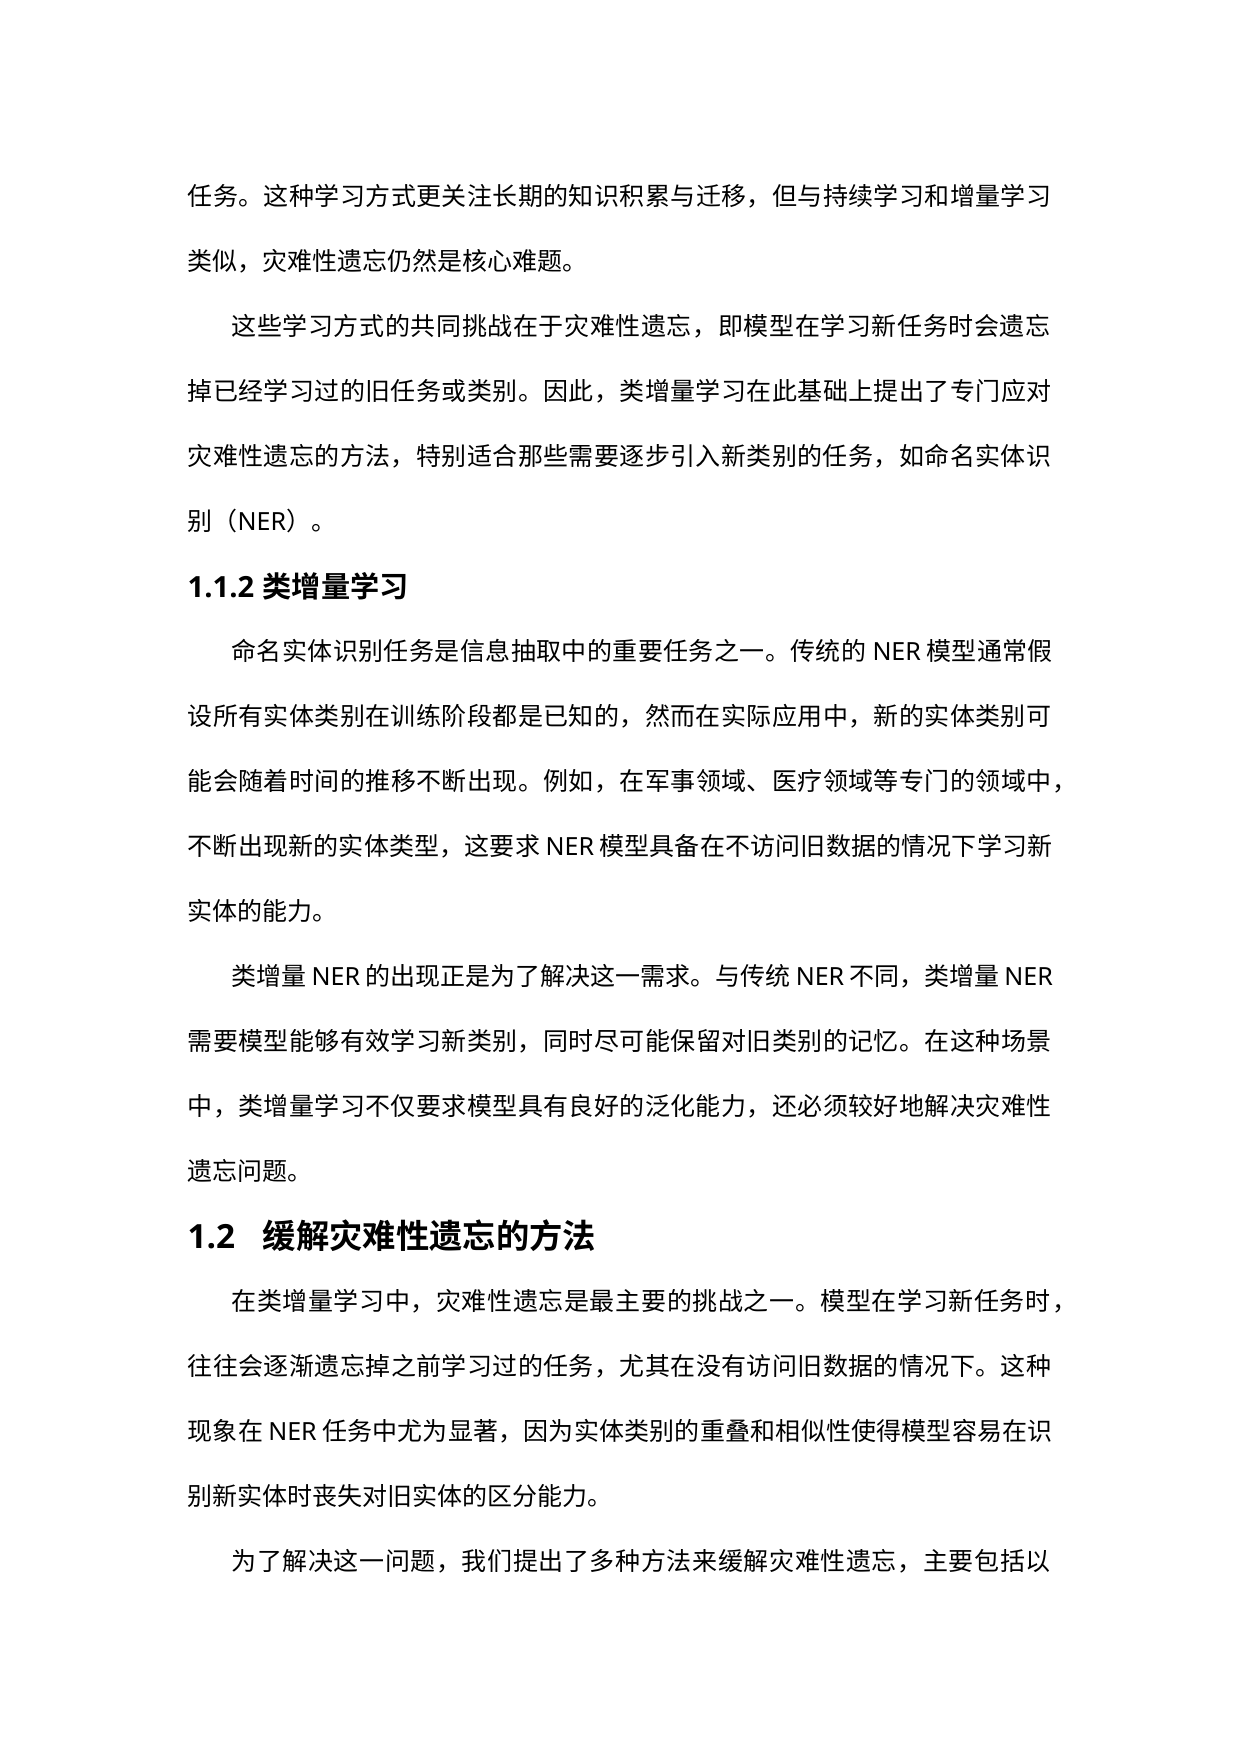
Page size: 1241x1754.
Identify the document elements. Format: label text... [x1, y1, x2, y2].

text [187, 1527, 1053, 1592]
text 命名实体识别任务是信息抽取中的重要任务之一。传统的NER模型通常假设所有实体类别在训练阶段都是已知的，然而在实际应用中，新的实体类别可能会随着时间的推移不断出现。例如，在军事领域、医疗领域等专门的领域中，不断出现新的实体类型，这要求NER模型具备在不访问旧数据的情况下学习新实体的能力。 [187, 617, 1053, 942]
list 缓解灾难性遗忘的方法 [187, 1202, 1053, 1267]
text 这些学习方式的共同挑战在于灾难性遗忘，即模型在学习新任务时会遗忘掉已经学习过的旧任务或类别。因此，类增量学习在此基础上提出了专门应对灾难性遗忘的方法，特别适合那些需要逐步引入新类别的任务，如命名实体识别（NER）。 [187, 292, 1053, 552]
list 类增量学习 [187, 552, 1053, 617]
text 在类增量学习中，灾难性遗忘是最主要的挑战之一。模型在学习新任务时，往往会逐渐遗忘掉之前学习过的任务，尤其在没有访问旧数据的情况下。这种现象在NER任务中尤为显著，因为实体类别的重叠和相似性使得模型容易在识别新实体时丧失对旧实体的区分能力。 [187, 1267, 1053, 1527]
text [187, 162, 1053, 292]
text 类增量NER的出现正是为了解决这一需求。与传统NER不同，类增量NER需要模型能够有效学习新类别，同时尽可能保留对旧类别的记忆。在这种场景中，类增量学习不仅要求模型具有良好的泛化能力，还必须较好地解决灾难性遗忘问题。 [187, 942, 1053, 1202]
